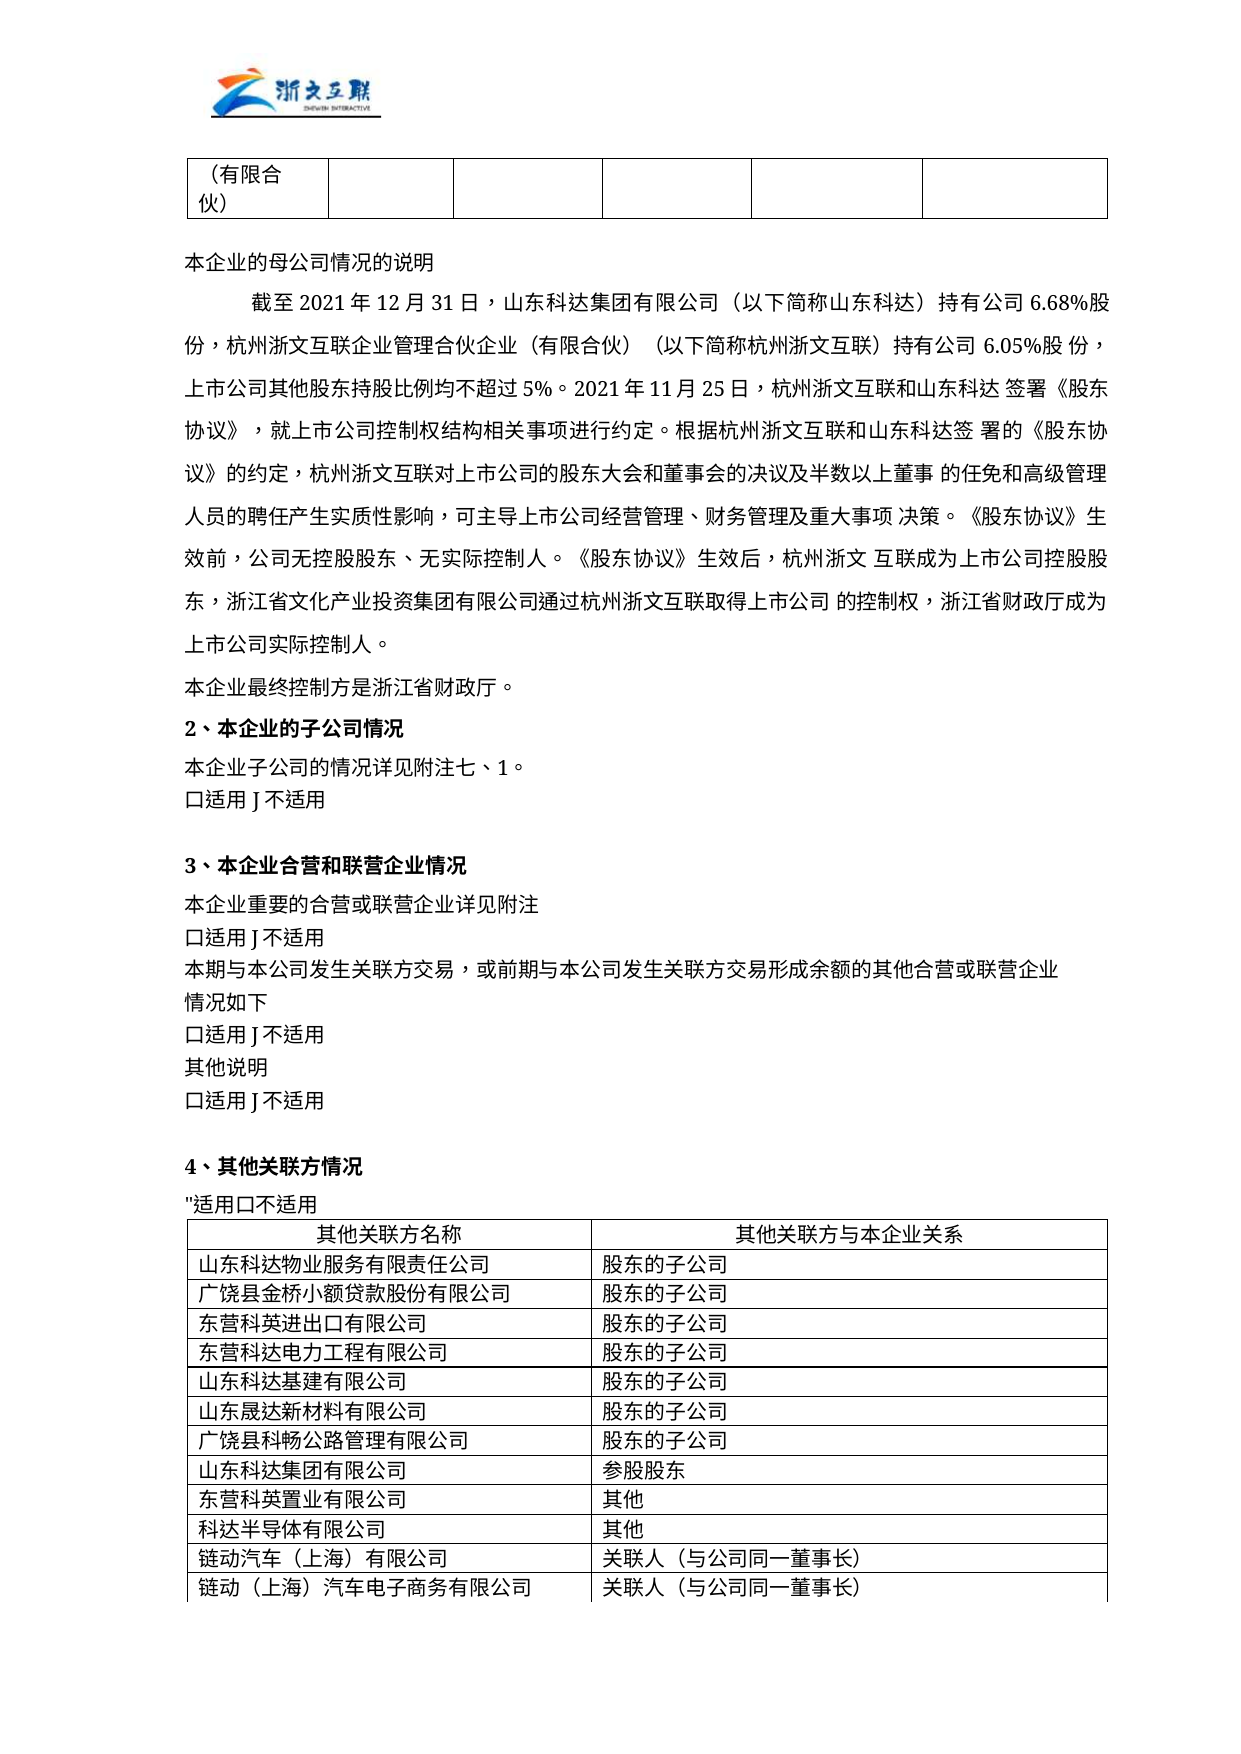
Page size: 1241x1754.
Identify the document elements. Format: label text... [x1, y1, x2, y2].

subtitle 3、本企业合营和联营企业情况 [184, 851, 1110, 880]
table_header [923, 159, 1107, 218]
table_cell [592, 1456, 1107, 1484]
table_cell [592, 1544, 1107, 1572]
picture [203, 53, 382, 138]
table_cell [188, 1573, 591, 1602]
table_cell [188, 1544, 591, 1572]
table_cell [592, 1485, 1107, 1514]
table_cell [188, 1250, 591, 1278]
text 本期与本公司发生关联方交易，或前期与本公司发生关联方交易形成余额的其他合营或联营企业 [184, 955, 1110, 984]
text 本企业子公司的情况详见附注七、1。 [184, 753, 1110, 781]
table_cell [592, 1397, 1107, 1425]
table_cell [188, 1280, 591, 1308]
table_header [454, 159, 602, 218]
text 4、其他关联方情况 [184, 1152, 1110, 1180]
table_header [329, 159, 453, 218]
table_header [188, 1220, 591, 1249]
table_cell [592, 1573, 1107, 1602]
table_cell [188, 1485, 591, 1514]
text 其他说明 [184, 1053, 1110, 1082]
text 情况如下 [184, 988, 1110, 1016]
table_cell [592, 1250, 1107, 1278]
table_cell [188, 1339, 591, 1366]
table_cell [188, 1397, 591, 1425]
text 本企业最终控制方是浙江省财政厅。 [184, 661, 1110, 703]
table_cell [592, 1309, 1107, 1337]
subtitle 2、本企业的子公司情况 [184, 714, 1110, 742]
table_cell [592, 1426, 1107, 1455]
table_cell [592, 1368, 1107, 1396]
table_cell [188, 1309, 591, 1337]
text 口适用J不适用 [184, 923, 1110, 951]
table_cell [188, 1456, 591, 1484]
text "适用口不适用 [184, 1191, 1110, 1219]
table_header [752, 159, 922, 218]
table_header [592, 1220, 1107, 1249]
text 截至2021年12月31日，山东科达集团有限公司（以下简称山东科达）持有公司6.68%股 份，杭州浙文互联企业管理合伙企业（有限合伙）（以下简称杭州浙文互联）持有公司6.05%股 份，上市公司其他股东持股比例均不超过5%。2021年11月25日，杭州浙文互联和山东科达 签署《股东协议》，就上市公司控制权结构相关事项进行约定。根据杭州浙文互联和山东科达签 署的《股东协议》的约定，杭州浙文互联对上市公司的股东大会和董事会的决议及半数以上董事 的任免和高级管理人员的聘任产生实质性影响，可主导上市公司经营管理、财务管理及重大事项 决策。《股东协议》生效前，公司无控股股东、无实际控制人。《股东协议》生效后，杭州浙文 互联成为上市公司控股股东，浙江省文化产业投资集团有限公司通过杭州浙文互联取得上市公司 的控制权，浙江省财政厅成为上市公司实际控制人。 [184, 276, 1110, 661]
text 本企业的母公司情况的说明 [184, 248, 1110, 276]
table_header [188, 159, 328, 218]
text 口适用J不适用 [184, 1086, 1110, 1114]
text 口适用 J不适用 [184, 785, 1110, 814]
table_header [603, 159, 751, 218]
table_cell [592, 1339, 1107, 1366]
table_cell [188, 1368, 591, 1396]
text 本企业重要的合营或联营企业详见附注 [184, 890, 1110, 919]
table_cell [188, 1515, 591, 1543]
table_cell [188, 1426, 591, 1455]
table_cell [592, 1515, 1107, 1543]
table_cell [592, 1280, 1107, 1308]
text 口适用J不适用 [184, 1021, 1110, 1049]
